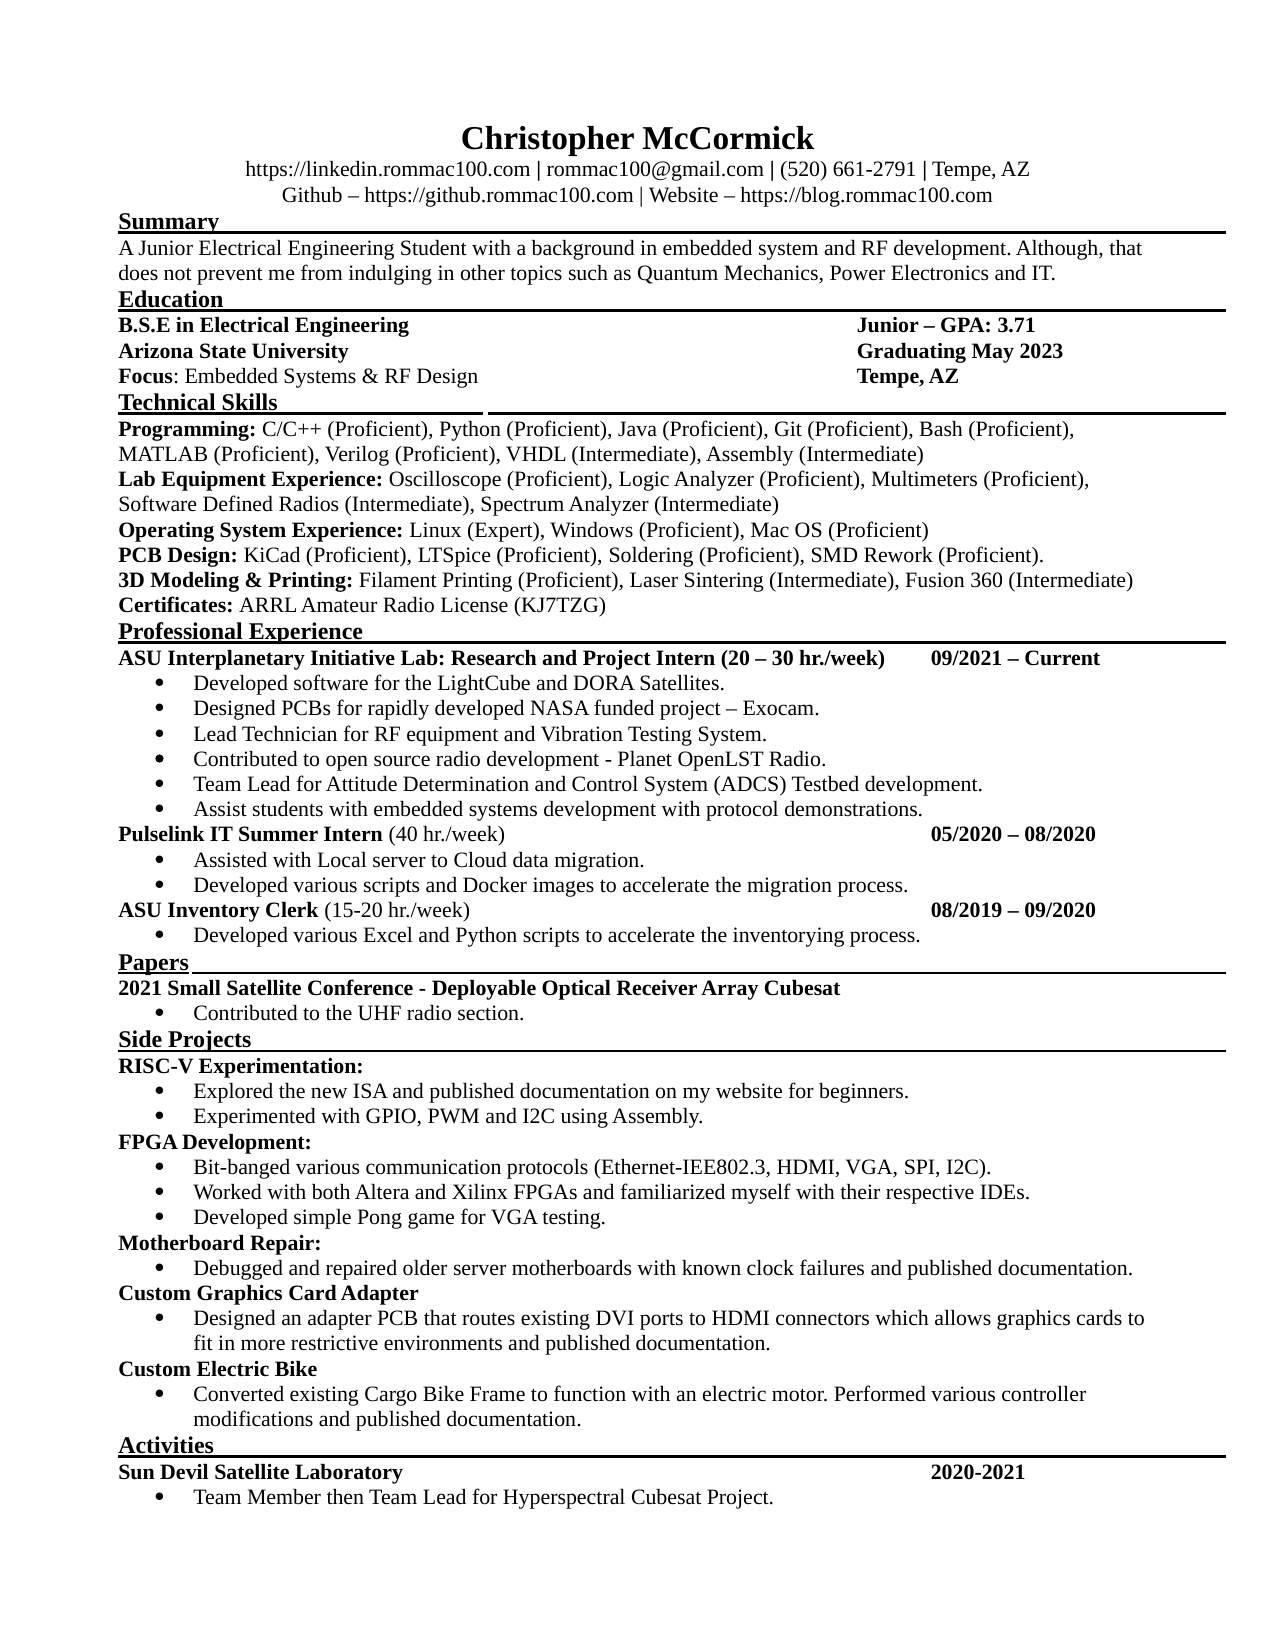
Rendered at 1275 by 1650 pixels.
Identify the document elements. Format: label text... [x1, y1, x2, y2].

list Contributed to the UHF radio section. [156, 1000, 1157, 1026]
text Professional Experience [118, 617, 1157, 641]
text Arizona State University Graduating May 2023 [118, 338, 1157, 363]
text PCB Design: KiCad (Proficient), LTSpice (Proficient), Soldering (Proficient), SMD Rework (Proficient). [118, 542, 1157, 567]
list Team Lead for Attitude Determination and Control System (ADCS) Testbed development. [156, 771, 1157, 796]
text Custom Electric Bike [118, 1356, 1157, 1381]
text Side Projects [118, 1026, 1157, 1050]
list Experimented with GPIO, PWM and I2C using Assembly. [156, 1103, 1157, 1129]
text Lab Equipment Experience: Oscilloscope (Proficient), Logic Analyzer (Proficient), Multimeters (Proficient), Software Defined Radios (Intermediate), Spectrum Analyzer (Intermediate) [118, 466, 1157, 517]
text Motherboard Repair: [118, 1229, 1157, 1255]
text A Junior Electrical Engineering Student with a background in embedded system and RF development. Although, that does not prevent me from indulging in other topics such as Quantum Mechanics, Power Electronics and IT. [118, 234, 1157, 285]
text Activities [118, 1431, 1157, 1455]
list Designed an adapter PCB that routes existing DVI ports to HDMI connectors which allows graphics cards to fit in more restrictive environments and published documentation. [156, 1305, 1157, 1356]
list Assisted with Local server to Cloud data migration. [156, 847, 1157, 872]
text Christopher McCormick [118, 118, 1157, 156]
list Converted existing Cargo Bike Frame to function with an electric motor. Performed various controller modifications and published documentation. [156, 1381, 1157, 1431]
text 3D Modeling & Printing: Filament Printing (Proficient), Laser Sintering (Intermediate), Fusion 360 (Intermediate) [118, 567, 1157, 592]
text Operating System Experience: Linux (Expert), Windows (Proficient), Mac OS (Proficient) [118, 517, 1157, 542]
text ASU Inventory Clerk (15-20 hr./week) 08/2019 – 09/2020 [118, 897, 1157, 922]
text RISC-V Experimentation: [118, 1053, 1157, 1078]
list Developed various Excel and Python scripts to accelerate the inventorying process. [156, 922, 1157, 947]
list Worked with both Altera and Xilinx FPGAs and familiarized myself with their respective IDEs. [156, 1179, 1157, 1204]
text Papers [118, 947, 1157, 975]
text Technical Skills [118, 388, 1157, 416]
text B.S.E in Electrical Engineering Junior – GPA: 3.71 [118, 312, 1157, 338]
text Custom Graphics Card Adapter [118, 1280, 1157, 1305]
text Programming: C/C++ (Proficient), Python (Proficient), Java (Proficient), Git (Proficient), Bash (Proficient), MATLAB (Proficient), Verilog (Proficient), VHDL (Intermediate), Assembly (Intermediate) [118, 416, 1157, 466]
list Team Member then Team Lead for Hyperspectral Cubesat Project. [156, 1484, 1157, 1509]
list Bit-banged various communication protocols (Ethernet-IEE802.3, HDMI, VGA, SPI, I2C). [156, 1154, 1157, 1179]
list Contributed to open source radio development - Planet OpenLST Radio. [156, 746, 1157, 771]
text 2021 Small Satellite Conference - Deployable Optical Receiver Array Cubesat [118, 975, 1157, 1000]
list Lead Technician for RF equipment and Vibration Testing System. [156, 721, 1157, 746]
list Developed various scripts and Docker images to accelerate the migration process. [156, 872, 1157, 897]
list Designed PCBs for rapidly developed NASA funded project – Exocam. [156, 695, 1157, 721]
text Certificates: ARRL Amateur Radio License (KJ7TZG) [118, 592, 1157, 617]
text ASU Interplanetary Initiative Lab: Research and Project Intern (20 – 30 hr./week) 09/2021 – Current [118, 645, 1157, 670]
text Github – https://github.rommac100.com | Website – https://blog.rommac100.com [118, 182, 1157, 207]
list Assist students with embedded systems development with protocol demonstrations. [156, 796, 1157, 821]
text https://linkedin.rommac100.com | rommac100@gmail.com | (520) 661-2791 | Tempe, AZ [118, 156, 1157, 182]
text Sun Devil Satellite Laboratory 2020-2021 [118, 1459, 1157, 1484]
text Summary [118, 207, 1157, 231]
text Education [118, 285, 1157, 309]
text FPGA Development: [118, 1129, 1157, 1154]
text Focus: Embedded Systems & RF Design Tempe, AZ [118, 363, 1157, 388]
list Explored the new ISA and published documentation on my website for beginners. [156, 1078, 1157, 1103]
text Pulselink IT Summer Intern (40 hr./week) 05/2020 – 08/2020 [118, 821, 1157, 847]
list Developed simple Pong game for VGA testing. [156, 1204, 1157, 1229]
list Debugged and repaired older server motherboards with known clock failures and published documentation. [156, 1255, 1157, 1280]
list Developed software for the LightCube and DORA Satellites. [156, 670, 1157, 695]
